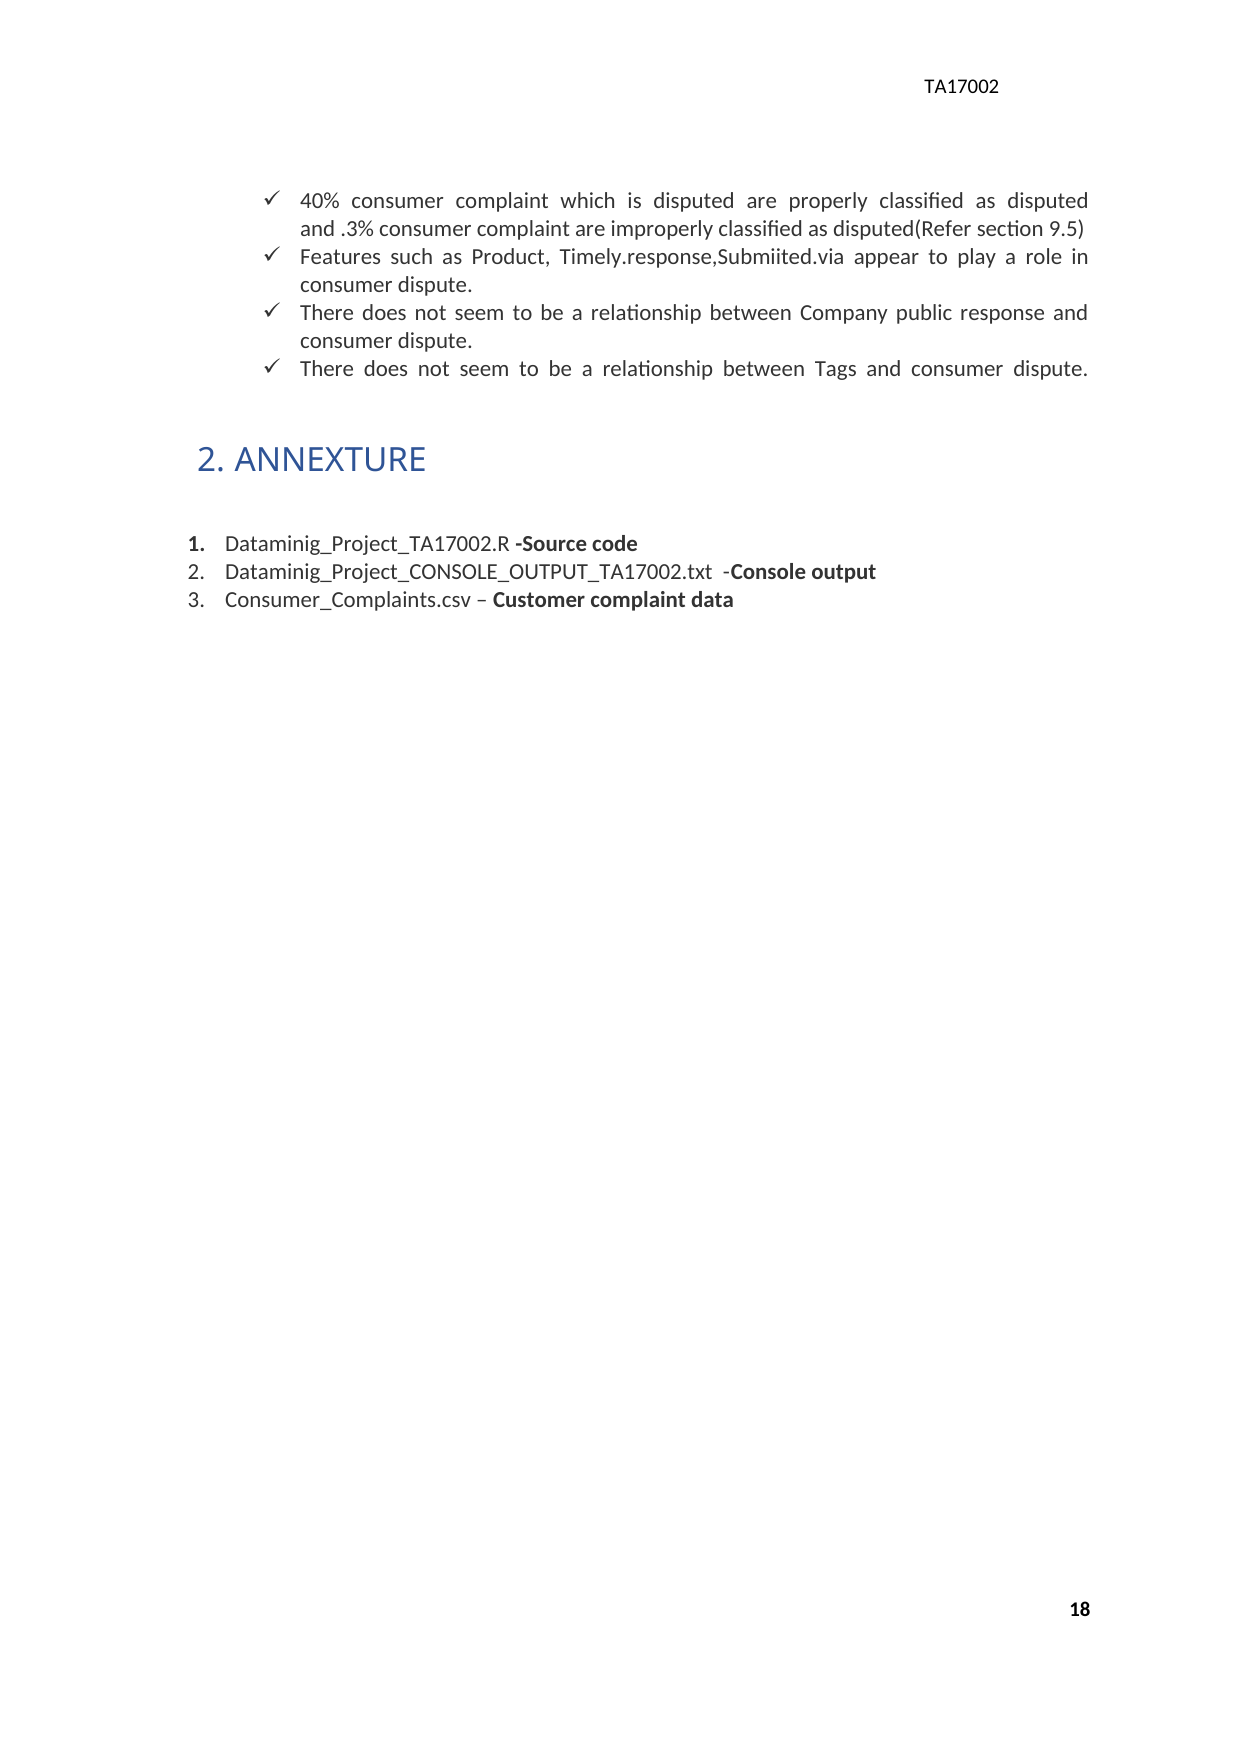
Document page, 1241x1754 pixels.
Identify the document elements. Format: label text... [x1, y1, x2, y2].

list Features such as Product, Timely.response,Submiited.via appear to play a role in consumer dispute. [262, 242, 1090, 298]
list There does not seem to be a relationship between Company public response and consumer dispute. [262, 298, 1090, 354]
list There does not seem to be a relationship between Tags and consumer dispute. [262, 354, 1090, 411]
list Dataminig_Project_CONSOLE_OUTPUT_TA17002.txt -Console output [187, 557, 1090, 586]
list 40% consumer complaint which is disputed are properly classified as disputed and .3% consumer complaint are improperly classified as disputed(Refer section 9.5) [262, 186, 1090, 242]
list Consumer_Complaints.csv – Customer complaint data [187, 586, 1090, 613]
subtitle ANNEXTURE [197, 436, 1090, 481]
list Dataminig_Project_TA17002.R -Source code [187, 529, 1090, 557]
